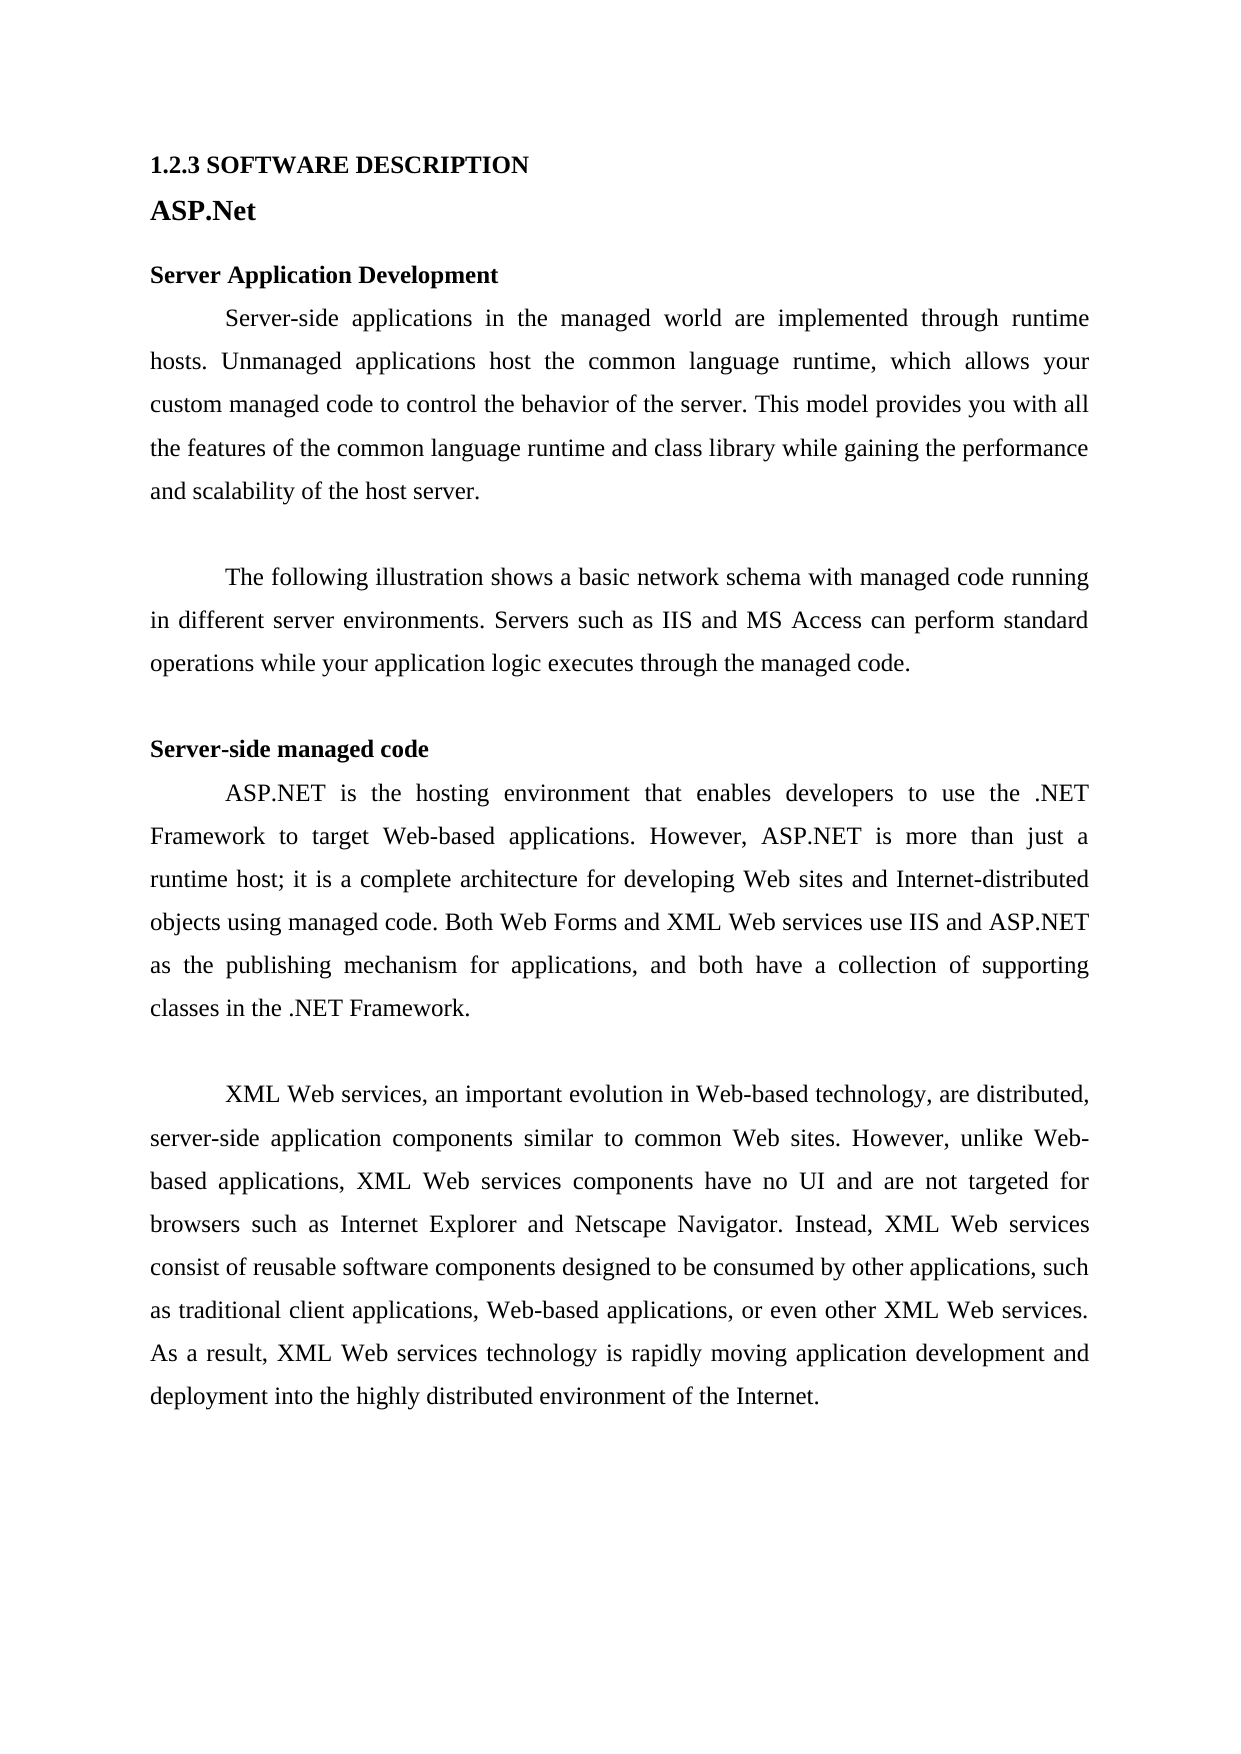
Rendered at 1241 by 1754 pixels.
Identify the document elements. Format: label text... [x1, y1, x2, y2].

text XML Web services, an important evolution in Web-based technology, are distributed, server-side application components similar to common Web sites. However, unlike Web-based applications, XML Web services components have no UI and are not targeted for browsers such as Internet Explorer and Netscape Navigator. Instead, XML Web services consist of reusable software components designed to be consumed by other applications, such as traditional client applications, Web-based applications, or even other XML Web services. As a result, XML Web services technology is rapidly moving application development and deployment into the highly distributed environment of the Internet. [150, 1079, 1090, 1410]
text Server Application Development [150, 260, 1090, 289]
text The following illustration shows a basic network schema with managed code running in different server environments. Servers such as IIS and MS Access can perform standard operations while your application logic executes through the managed code. [150, 562, 1090, 677]
text ASP.NET is the hosting environment that enables developers to use the .NET Framework to target Web-based applications. However, ASP.NET is more than just a runtime host; it is a complete architecture for developing Web sites and Internet-distributed objects using managed code. Both Web Forms and XML Web services use IIS and ASP.NET as the publishing mechanism for applications, and both have a collection of supporting classes in the .NET Framework. [150, 778, 1090, 1022]
text 1.2.3 SOFTWARE DESCRIPTION [150, 150, 1090, 179]
text Server-side applications in the managed world are implemented through runtime hosts. Unmanaged applications host the common language runtime, which allows your custom managed code to control the behavior of the server. This model provides you with all the features of the common language runtime and class library while gaining the performance and scalability of the host server. [150, 303, 1090, 504]
text ASP.Net [150, 193, 1090, 227]
text Server-side managed code [150, 734, 1090, 763]
